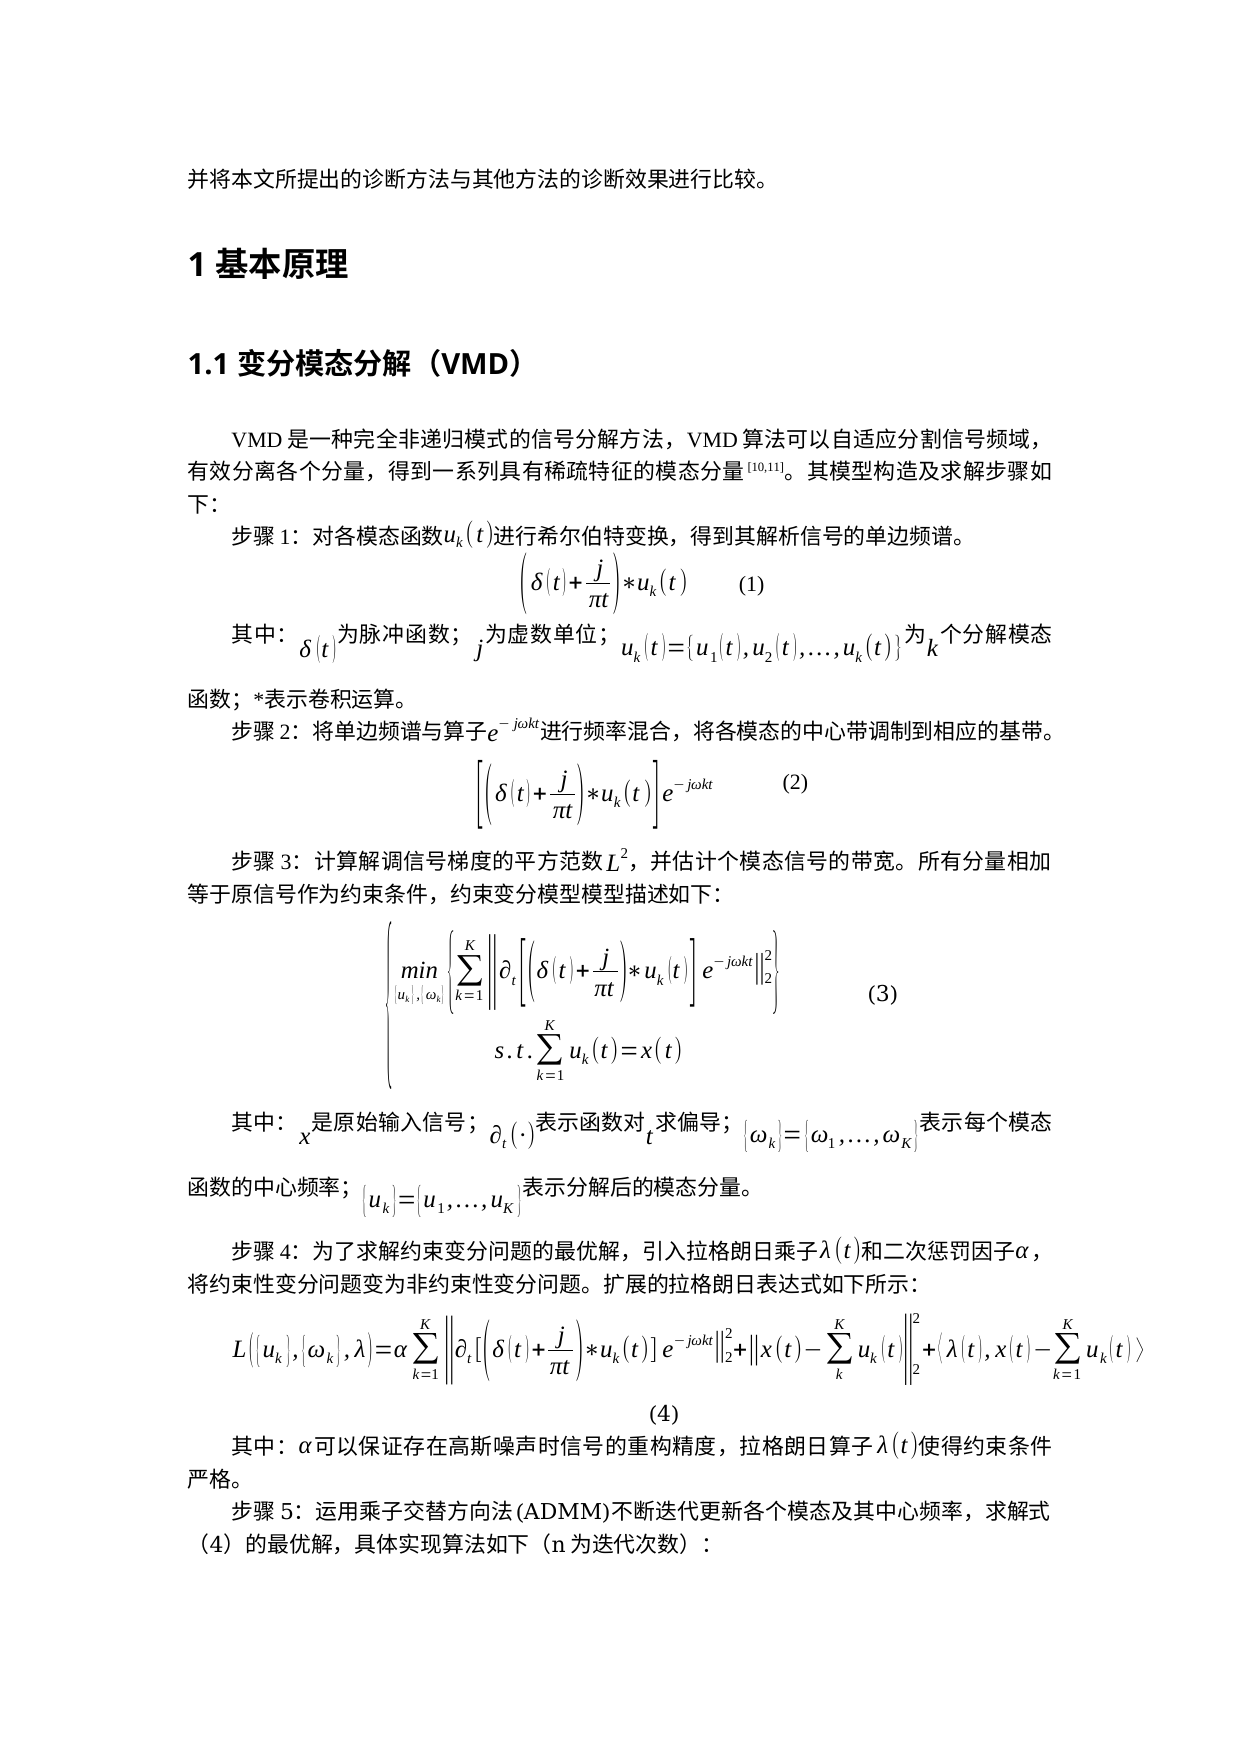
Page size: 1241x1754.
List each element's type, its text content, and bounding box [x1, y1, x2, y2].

text 步骤5：运用乘子交替方向法(ADMM)不断迭代更新各个模态及其中心频率，求解式（4）的最优解，具体实现算法如下（n为迭代次数）： [187, 1494, 1053, 1559]
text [187, 162, 1053, 194]
text (2) [187, 746, 1053, 844]
text 步骤2：将单边频谱与算子进行频率混合，将各模态的中心带调制到相应的基带。 [187, 714, 1053, 746]
subtitle 1.1 变分模态分解（VMD） [187, 329, 1053, 394]
subtitle 1 基本原理 [187, 230, 1053, 295]
text VMD是一种完全非递归模式的信号分解方法，VMD算法可以自适应分割信号频域，有效分离各个分量，得到一系列具有稀疏特征的模态分量[10,11]。其模型构造及求解步骤如下： [187, 421, 1053, 519]
text (1) [187, 551, 1053, 616]
text 其中：为脉冲函数；为虚数单位；为个分解模态函数；*表示卷积运算。 [187, 616, 1053, 714]
text (4) [187, 1299, 1053, 1429]
text 其中：是原始输入信号；表示函数对求偏导；表示每个模态函数的中心频率；表示分解后的模态分量。 [187, 1104, 1053, 1234]
text 步骤4：为了求解约束变分问题的最优解，引入拉格朗日乘子和二次惩罚因子，将约束性变分问题变为非约束性变分问题。扩展的拉格朗日表达式如下所示： [187, 1234, 1053, 1299]
text 其中：可以保证存在高斯噪声时信号的重构精度，拉格朗日算子使得约束条件严格。 [187, 1429, 1053, 1494]
text 步骤1：对各模态函数进行希尔伯特变换，得到其解析信号的单边频谱。 [187, 519, 1053, 551]
text 步骤3：计算解调信号梯度的平方范数，并估计个模态信号的带宽。所有分量相加等于原信号作为约束条件，约束变分模型模型描述如下： [187, 844, 1053, 909]
text (3) [187, 909, 1053, 1104]
